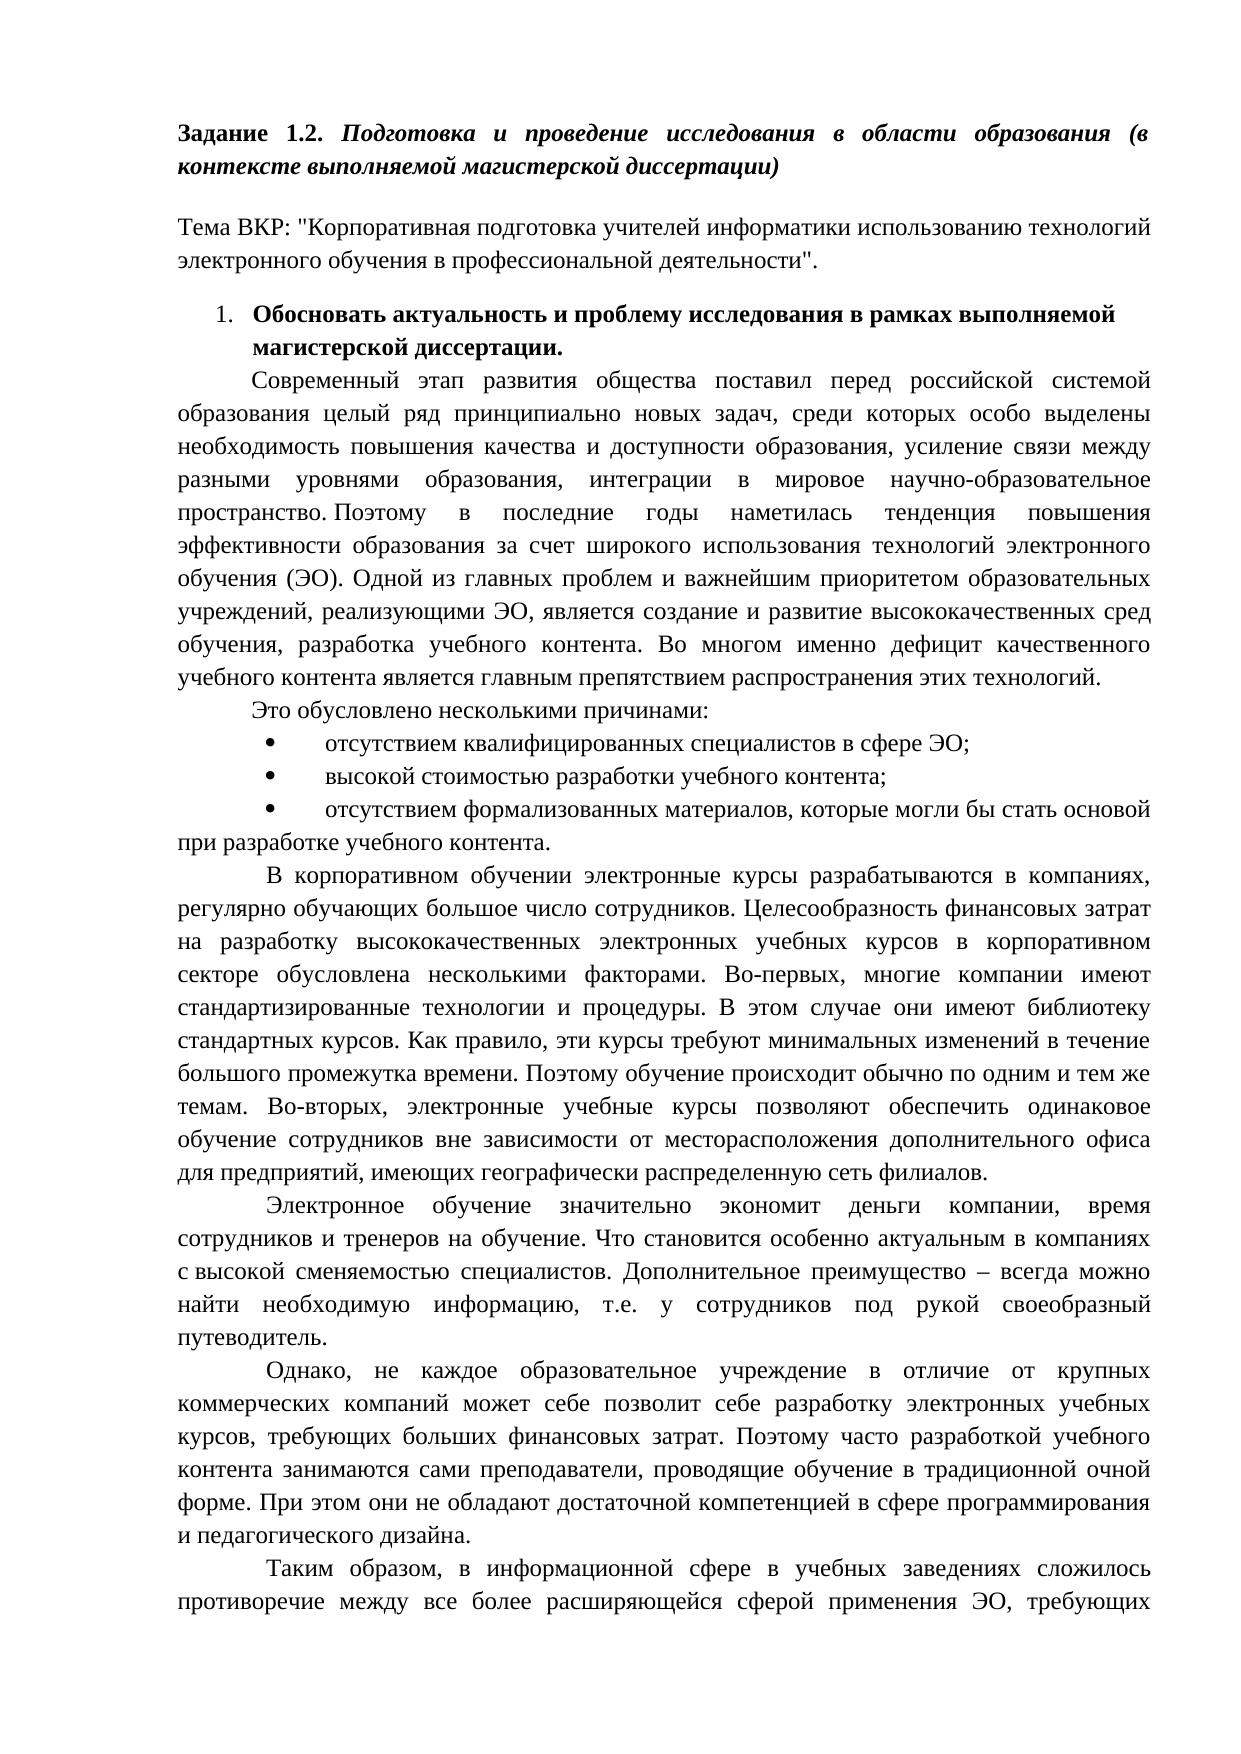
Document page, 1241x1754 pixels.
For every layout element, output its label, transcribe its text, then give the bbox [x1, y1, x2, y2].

text В корпоративном обучении электронные курсы разрабатываются в компаниях, регулярно обучающих большое число сотрудников. Целесообразность финансовых затрат на разработку высококачественных электронных учебных курсов в корпоративном секторе обусловлена несколькими факторами. Во-первых, многие компании имеют стандартизированные технологии и процедуры. В этом случае они имеют библиотеку стандартных курсов. Как правило, эти курсы требуют минимальных изменений в течение большого промежутка времени. Поэтому обучение происходит обычно по одним и тем же темам. Во-вторых, электронные учебные курсы позволяют обеспечить одинаковое обучение сотрудников вне зависимости от месторасположения дополнительного офиса для предприятий, имеющих географически распределенную сеть филиалов. [177, 860, 1152, 1186]
text Однако, не каждое образовательное учреждение в отличие от крупных коммерческих компаний может себе позволит себе разработку электронных учебных курсов, требующих больших финансовых затрат. Поэтому часто разработкой учебного контента занимаются сами преподаватели, проводящие обучение в традиционной очной форме. При этом они не обладают достаточной компетенцией в сфере программирования и педагогического дизайна. [177, 1355, 1152, 1549]
text Современный этап развития общества поставил перед российской системой образования целый ряд принципиально новых задач, среди которых особо выделены необходимость повышения качества и доступности образования, усиление связи между разными уровнями образования, интеграции в мировое научно-образовательное пространство. Поэтому в последние годы наметилась тенденция повышения эффективности образования за счет широкого использования технологий электронного обучения (ЭО). Одной из главных проблем и важнейшим приоритетом образовательных учреждений, реализующими ЭО, является создание и развитие высококачественных сред обучения, разработка учебного контента. Во многом именно дефицит качественного учебного контента является главным препятствием распространения этих технологий. [177, 365, 1152, 691]
list отсутствием квалифицированных специалистов в сфере ЭО; [177, 728, 1152, 757]
text Это обусловлено несколькими причинами: [177, 695, 1152, 724]
list отсутствием формализованных материалов, которые могли бы стать основой при разработке учебного контента. [177, 794, 1152, 856]
text Электронное обучение значительно экономит деньги компании, время сотрудников и тренеров на обучение. Что становится особенно актуальным в компаниях с высокой сменяемостью специалистов. Дополнительное преимущество – всегда можно найти необходимую информацию, т.е. у сотрудников под рукой своеобразный путеводитель. [177, 1190, 1152, 1351]
list высокой стоимостью разработки учебного контента; [177, 761, 1152, 790]
list Обосновать актуальность и проблему исследования в рамках выполняемой магистерской диссертации. [215, 299, 1152, 360]
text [177, 1553, 1152, 1615]
text Задание 1.2. Подготовка и проведение исследования в области образования (в контексте выполняемой магистерской диссертации) [177, 118, 1152, 180]
text Тема ВКР: "Корпоративная подготовка учителей информатики использованию технологий электронного обучения в профессиональной деятельности". [177, 212, 1152, 273]
